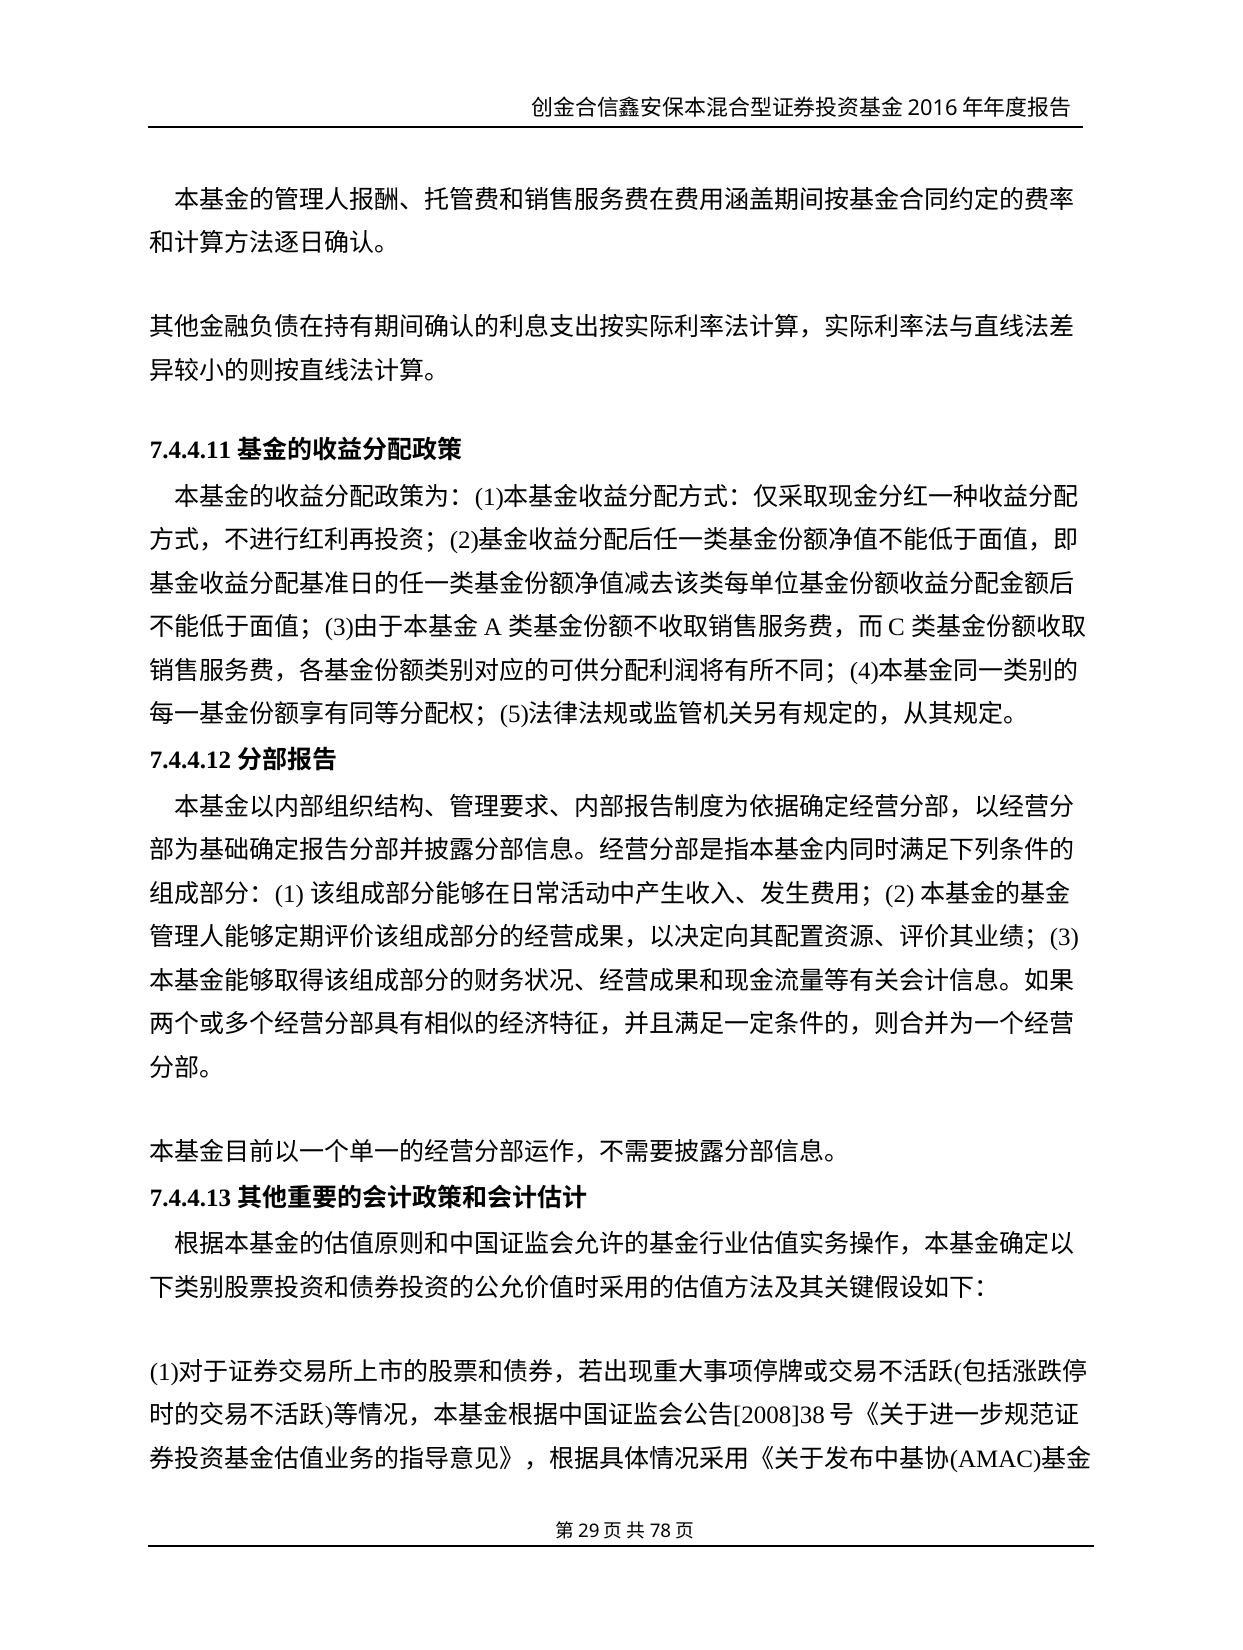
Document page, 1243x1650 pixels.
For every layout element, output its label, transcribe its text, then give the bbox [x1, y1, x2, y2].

text 7.4.4.12 分部报告 [149, 740, 1094, 776]
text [149, 1351, 1094, 1474]
text 本基金的收益分配政策为：(1)本基金收益分配方式：仅采取现金分红一种收益分配方式，不进行红利再投资；(2)基金收益分配后任一类基金份额净值不能低于面值，即基金收益分配基准日的任一类基金份额净值减去该类每单位基金份额收益分配金额后不能低于面值；(3)由于本基金A 类基金份额不收取销售服务费，而C 类基金份额收取销售服务费，各基金份额类别对应的可供分配利润将有所不同；(4)本基金同一类别的每一基金份额享有同等分配权；(5)法律法规或监管机关另有规定的，从其规定。 [149, 476, 1094, 730]
text 本基金以内部组织结构、管理要求、内部报告制度为依据确定经营分部，以经营分部为基础确定报告分部并披露分部信息。经营分部是指本基金内同时满足下列条件的组成部分：(1) 该组成部分能够在日常活动中产生收入、发生费用；(2) 本基金的基金管理人能够定期评价该组成部分的经营成果，以决定向其配置资源、评价其业绩；(3) 本基金能够取得该组成部分的财务状况、经营成果和现金流量等有关会计信息。如果两个或多个经营分部具有相似的经济特征，并且满足一定条件的，则合并为一个经营分部。 [149, 786, 1094, 1083]
text 根据本基金的估值原则和中国证监会允许的基金行业估值实务操作，本基金确定以下类别股票投资和债券投资的公允价值时采用的估值方法及其关键假设如下： [149, 1224, 1094, 1304]
text 本基金的管理人报酬、托管费和销售服务费在费用涵盖期间按基金合同约定的费率和计算方法逐日确认。 [149, 179, 1094, 259]
text 本基金目前以一个单一的经营分部运作，不需要披露分部信息。 [149, 1131, 1094, 1167]
text 7.4.4.11 基金的收益分配政策 [149, 430, 1094, 466]
text 7.4.4.13 其他重要的会计政策和会计估计 [149, 1177, 1094, 1214]
text 其他金融负债在持有期间确认的利息支出按实际利率法计算，实际利率法与直线法差异较小的则按直线法计算。 [149, 307, 1094, 387]
